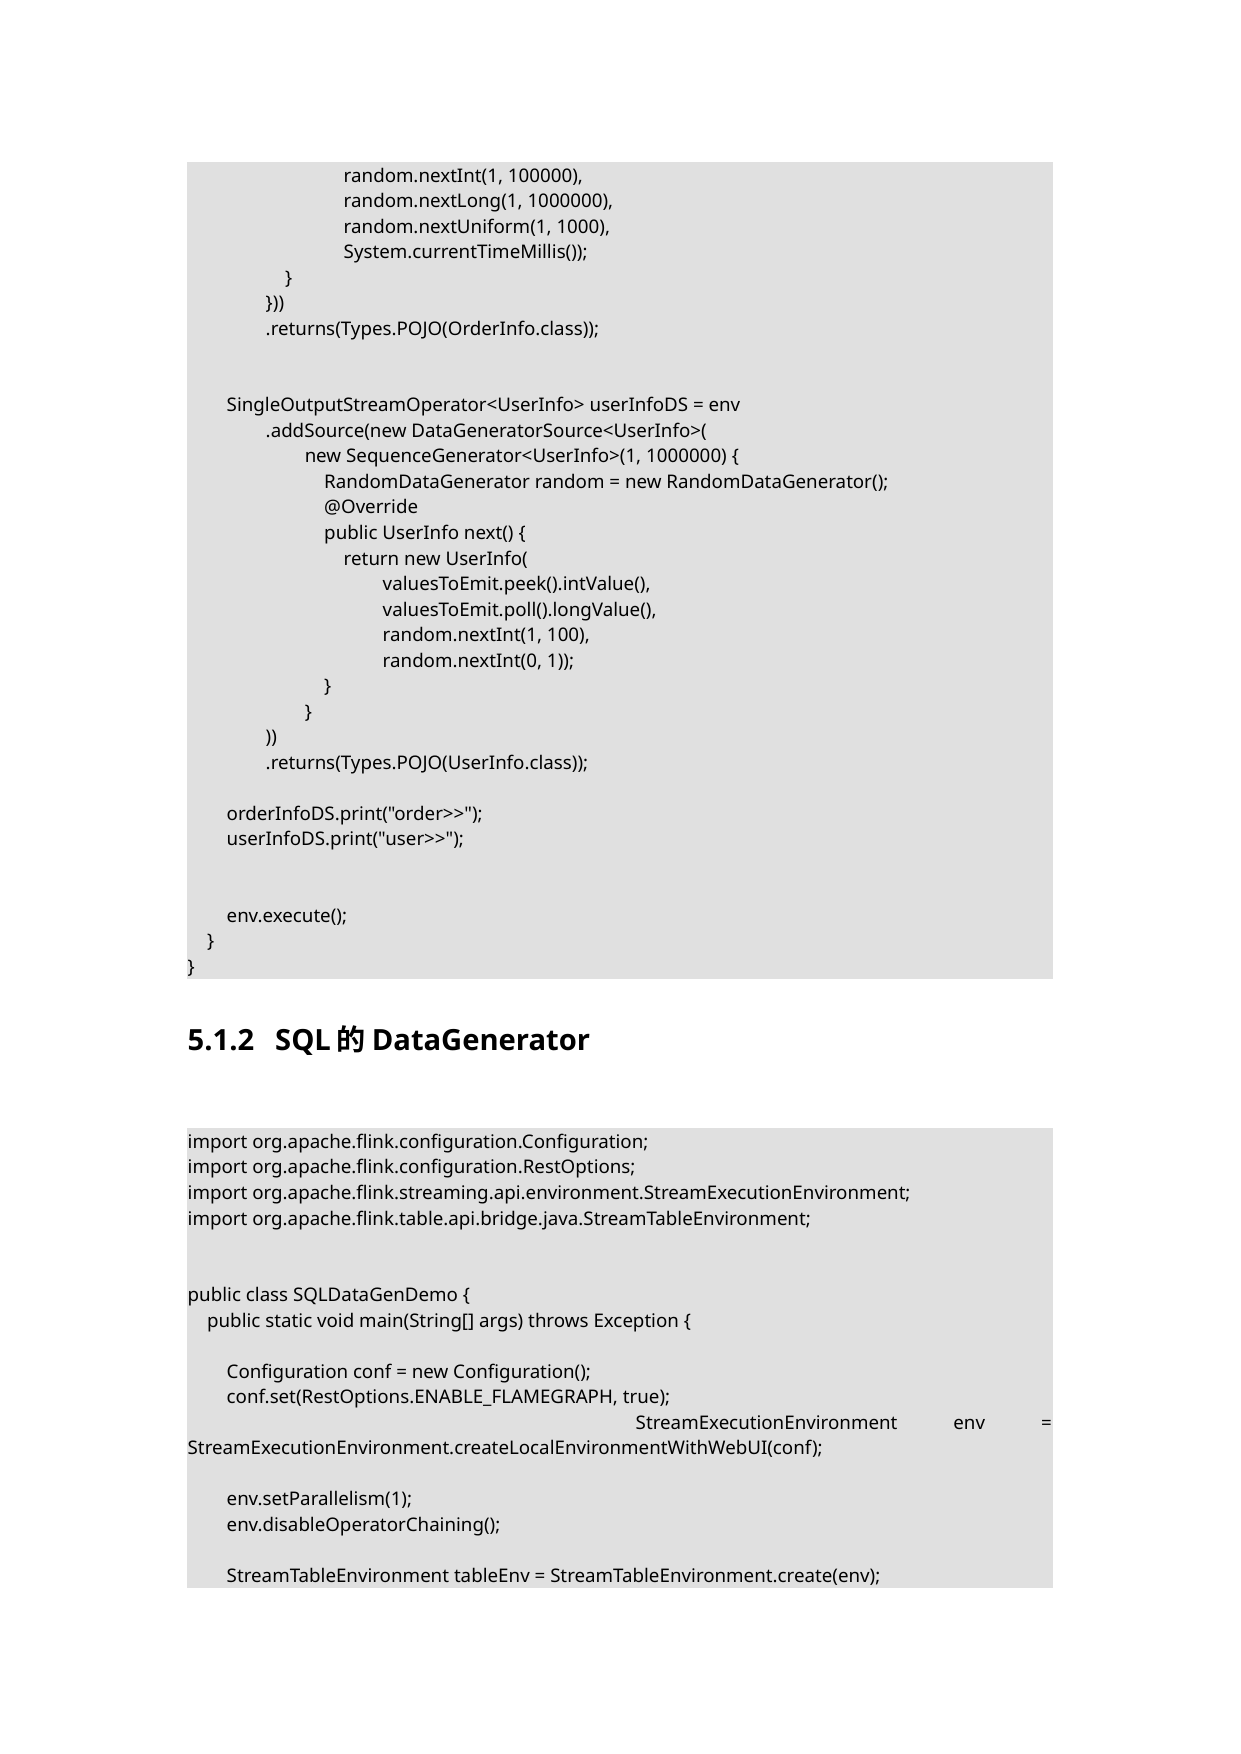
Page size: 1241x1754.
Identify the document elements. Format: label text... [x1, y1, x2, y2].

subtitle SQL的DataGenerator [187, 1006, 1053, 1071]
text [187, 1128, 1053, 1588]
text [187, 162, 1053, 979]
